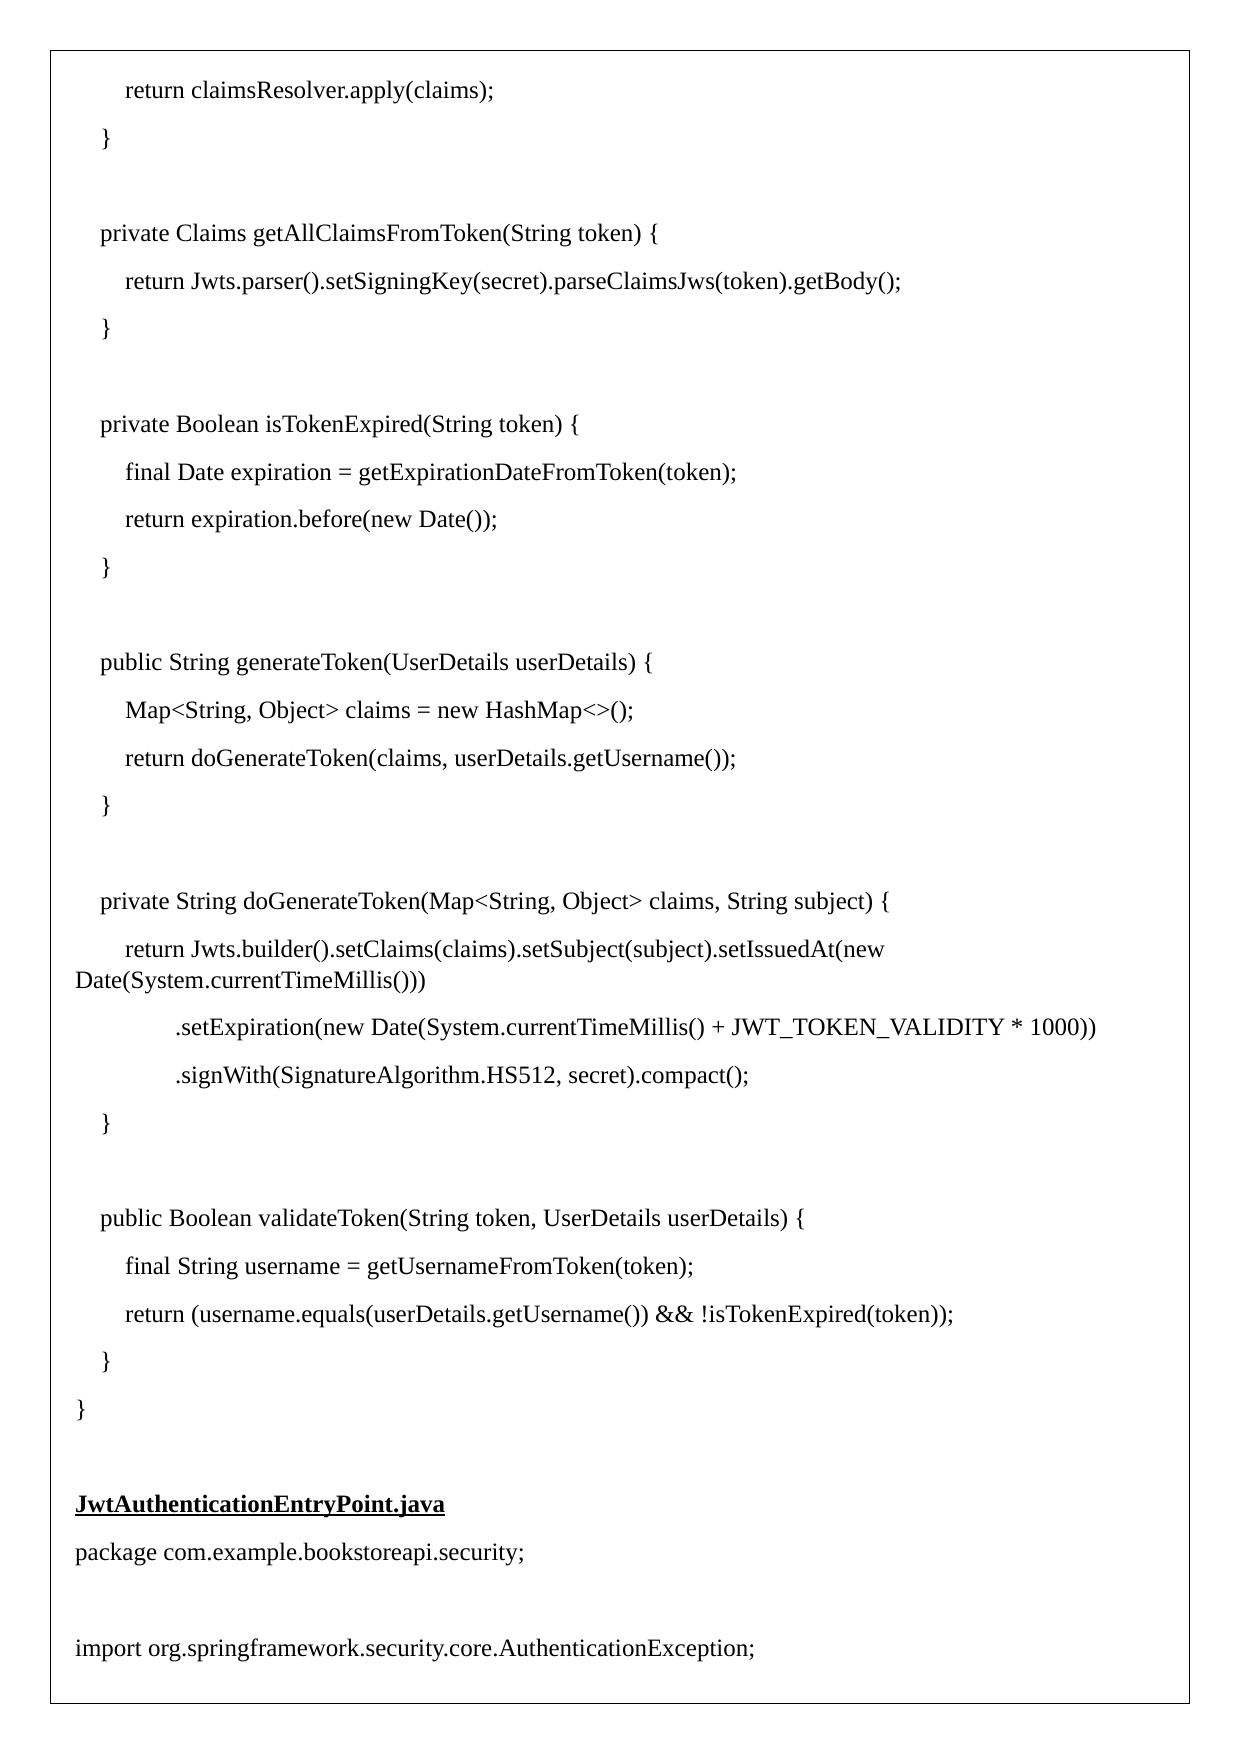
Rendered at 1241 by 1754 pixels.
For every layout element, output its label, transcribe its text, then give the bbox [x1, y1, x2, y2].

text private String doGenerateToken(Map<String, Object> claims, String subject) { [75, 886, 1165, 915]
text package com.example.bookstoreapi.security; [75, 1537, 1165, 1566]
text return doGenerateToken(claims, userDetails.getUsername()); [75, 743, 1165, 772]
text .signWith(SignatureAlgorithm.HS512, secret).compact(); [75, 1060, 1165, 1089]
text import org.springframework.security.core.AuthenticationException; [75, 1633, 1165, 1661]
text } [75, 552, 1165, 581]
text } [75, 313, 1165, 342]
text final Date expiration = getExpirationDateFromToken(token); [75, 457, 1165, 485]
text private Claims getAllClaimsFromToken(String token) { [75, 218, 1165, 247]
text public Boolean validateToken(String token, UserDetails userDetails) { [75, 1203, 1165, 1232]
text } [75, 1108, 1165, 1137]
text return expiration.before(new Date()); [75, 504, 1165, 533]
text } [75, 791, 1165, 819]
text Map<String, Object> claims = new HashMap<>(); [75, 695, 1165, 724]
text final String username = getUsernameFromToken(token); [75, 1251, 1165, 1280]
text return (username.equals(userDetails.getUsername()) && !isTokenExpired(token)); [75, 1299, 1165, 1327]
text .setExpiration(new Date(System.currentTimeMillis() + JWT_TOKEN_VALIDITY * 1000)) [75, 1012, 1165, 1041]
text return Jwts.builder().setClaims(claims).setSubject(subject).setIssuedAt(new Date(System.currentTimeMillis())) [75, 934, 1165, 993]
text JwtAuthenticationEntryPoint.java [75, 1489, 1165, 1518]
text } [75, 1346, 1165, 1375]
text return Jwts.parser().setSigningKey(secret).parseClaimsJws(token).getBody(); [75, 266, 1165, 294]
text } [75, 1394, 1165, 1423]
text private Boolean isTokenExpired(String token) { [75, 409, 1165, 438]
text } [75, 123, 1165, 151]
text public String generateToken(UserDetails userDetails) { [75, 647, 1165, 676]
text return claimsResolver.apply(claims); [75, 75, 1165, 104]
